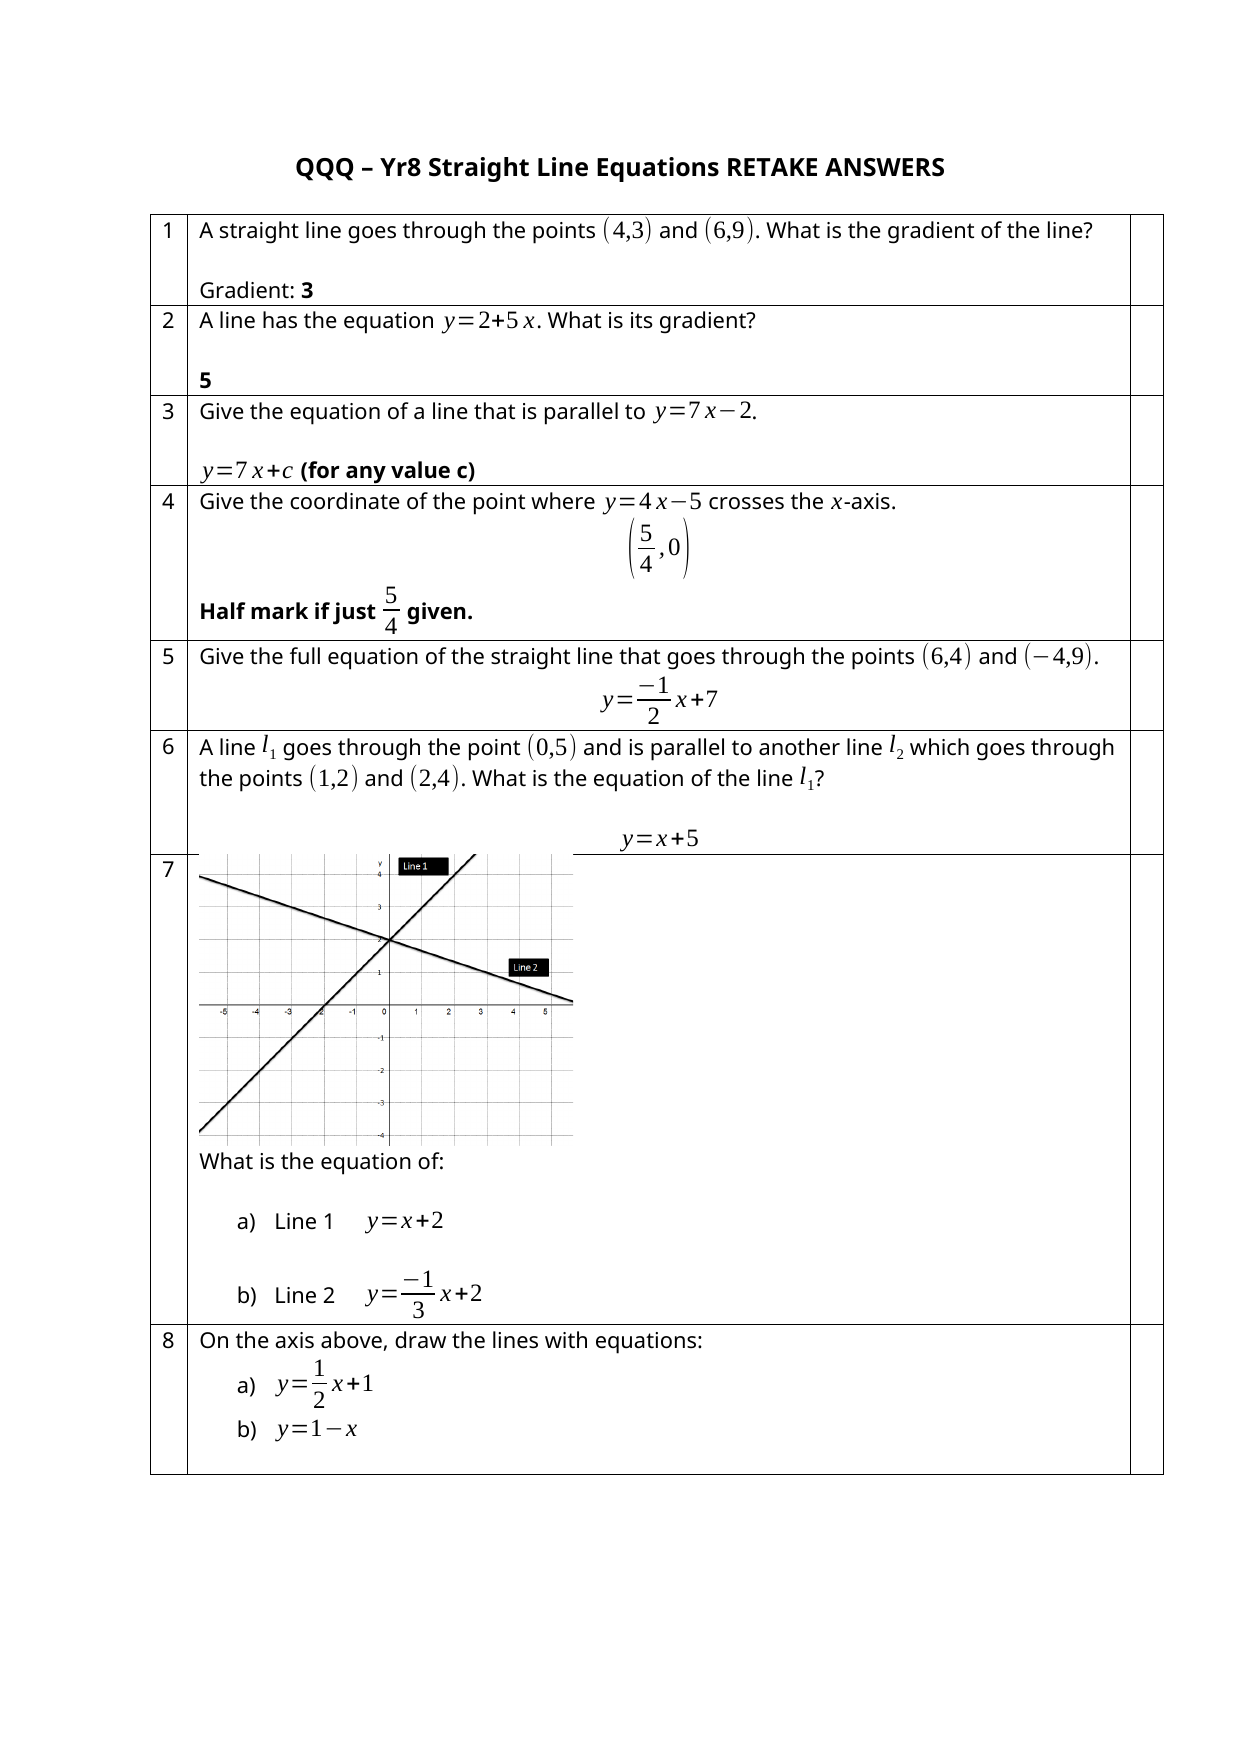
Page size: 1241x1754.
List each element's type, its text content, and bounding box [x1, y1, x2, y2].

table_header 1 [151, 215, 187, 304]
table_cell 2 [151, 306, 187, 395]
table_cell On the axis above, draw the lines with equations: [188, 1325, 1130, 1473]
table_cell A line has the equation . What is its gradient? 5 [188, 306, 1130, 395]
table_cell 7 [151, 855, 187, 1324]
picture [199, 854, 574, 1146]
table_cell Give the full equation of the straight line that goes through the points and . [188, 641, 1130, 730]
table_cell [1131, 486, 1163, 640]
table_cell 3 [151, 396, 187, 485]
table_cell [1131, 396, 1163, 485]
table_cell [1131, 1325, 1163, 1473]
table_cell [1131, 306, 1163, 395]
table_cell [1131, 855, 1163, 1324]
table_cell 6 [151, 731, 187, 853]
table_cell [1131, 731, 1163, 853]
table_cell A line goes through the point and is parallel to another line which goes through the points and . What is the equation of the line ? [188, 731, 1130, 853]
table_header A straight line goes through the points and . What is the gradient of the line? Gradient: 3 [188, 215, 1130, 304]
table_cell 8 [151, 1325, 187, 1473]
table_cell 5 [151, 641, 187, 730]
text QQQ – Yr8 Straight Line Equations RETAKE ANSWERS [150, 150, 1090, 184]
table_cell 4 [151, 486, 187, 640]
table_cell Give the coordinate of the point where crosses the -axis. Half mark if just given. [188, 486, 1130, 640]
table_cell What is the equation of: Line 1 Line 2 [188, 855, 1130, 1324]
table_cell Give the equation of a line that is parallel to . (for any value c) [188, 396, 1130, 485]
table_cell [1131, 641, 1163, 730]
table_header [1131, 215, 1163, 304]
